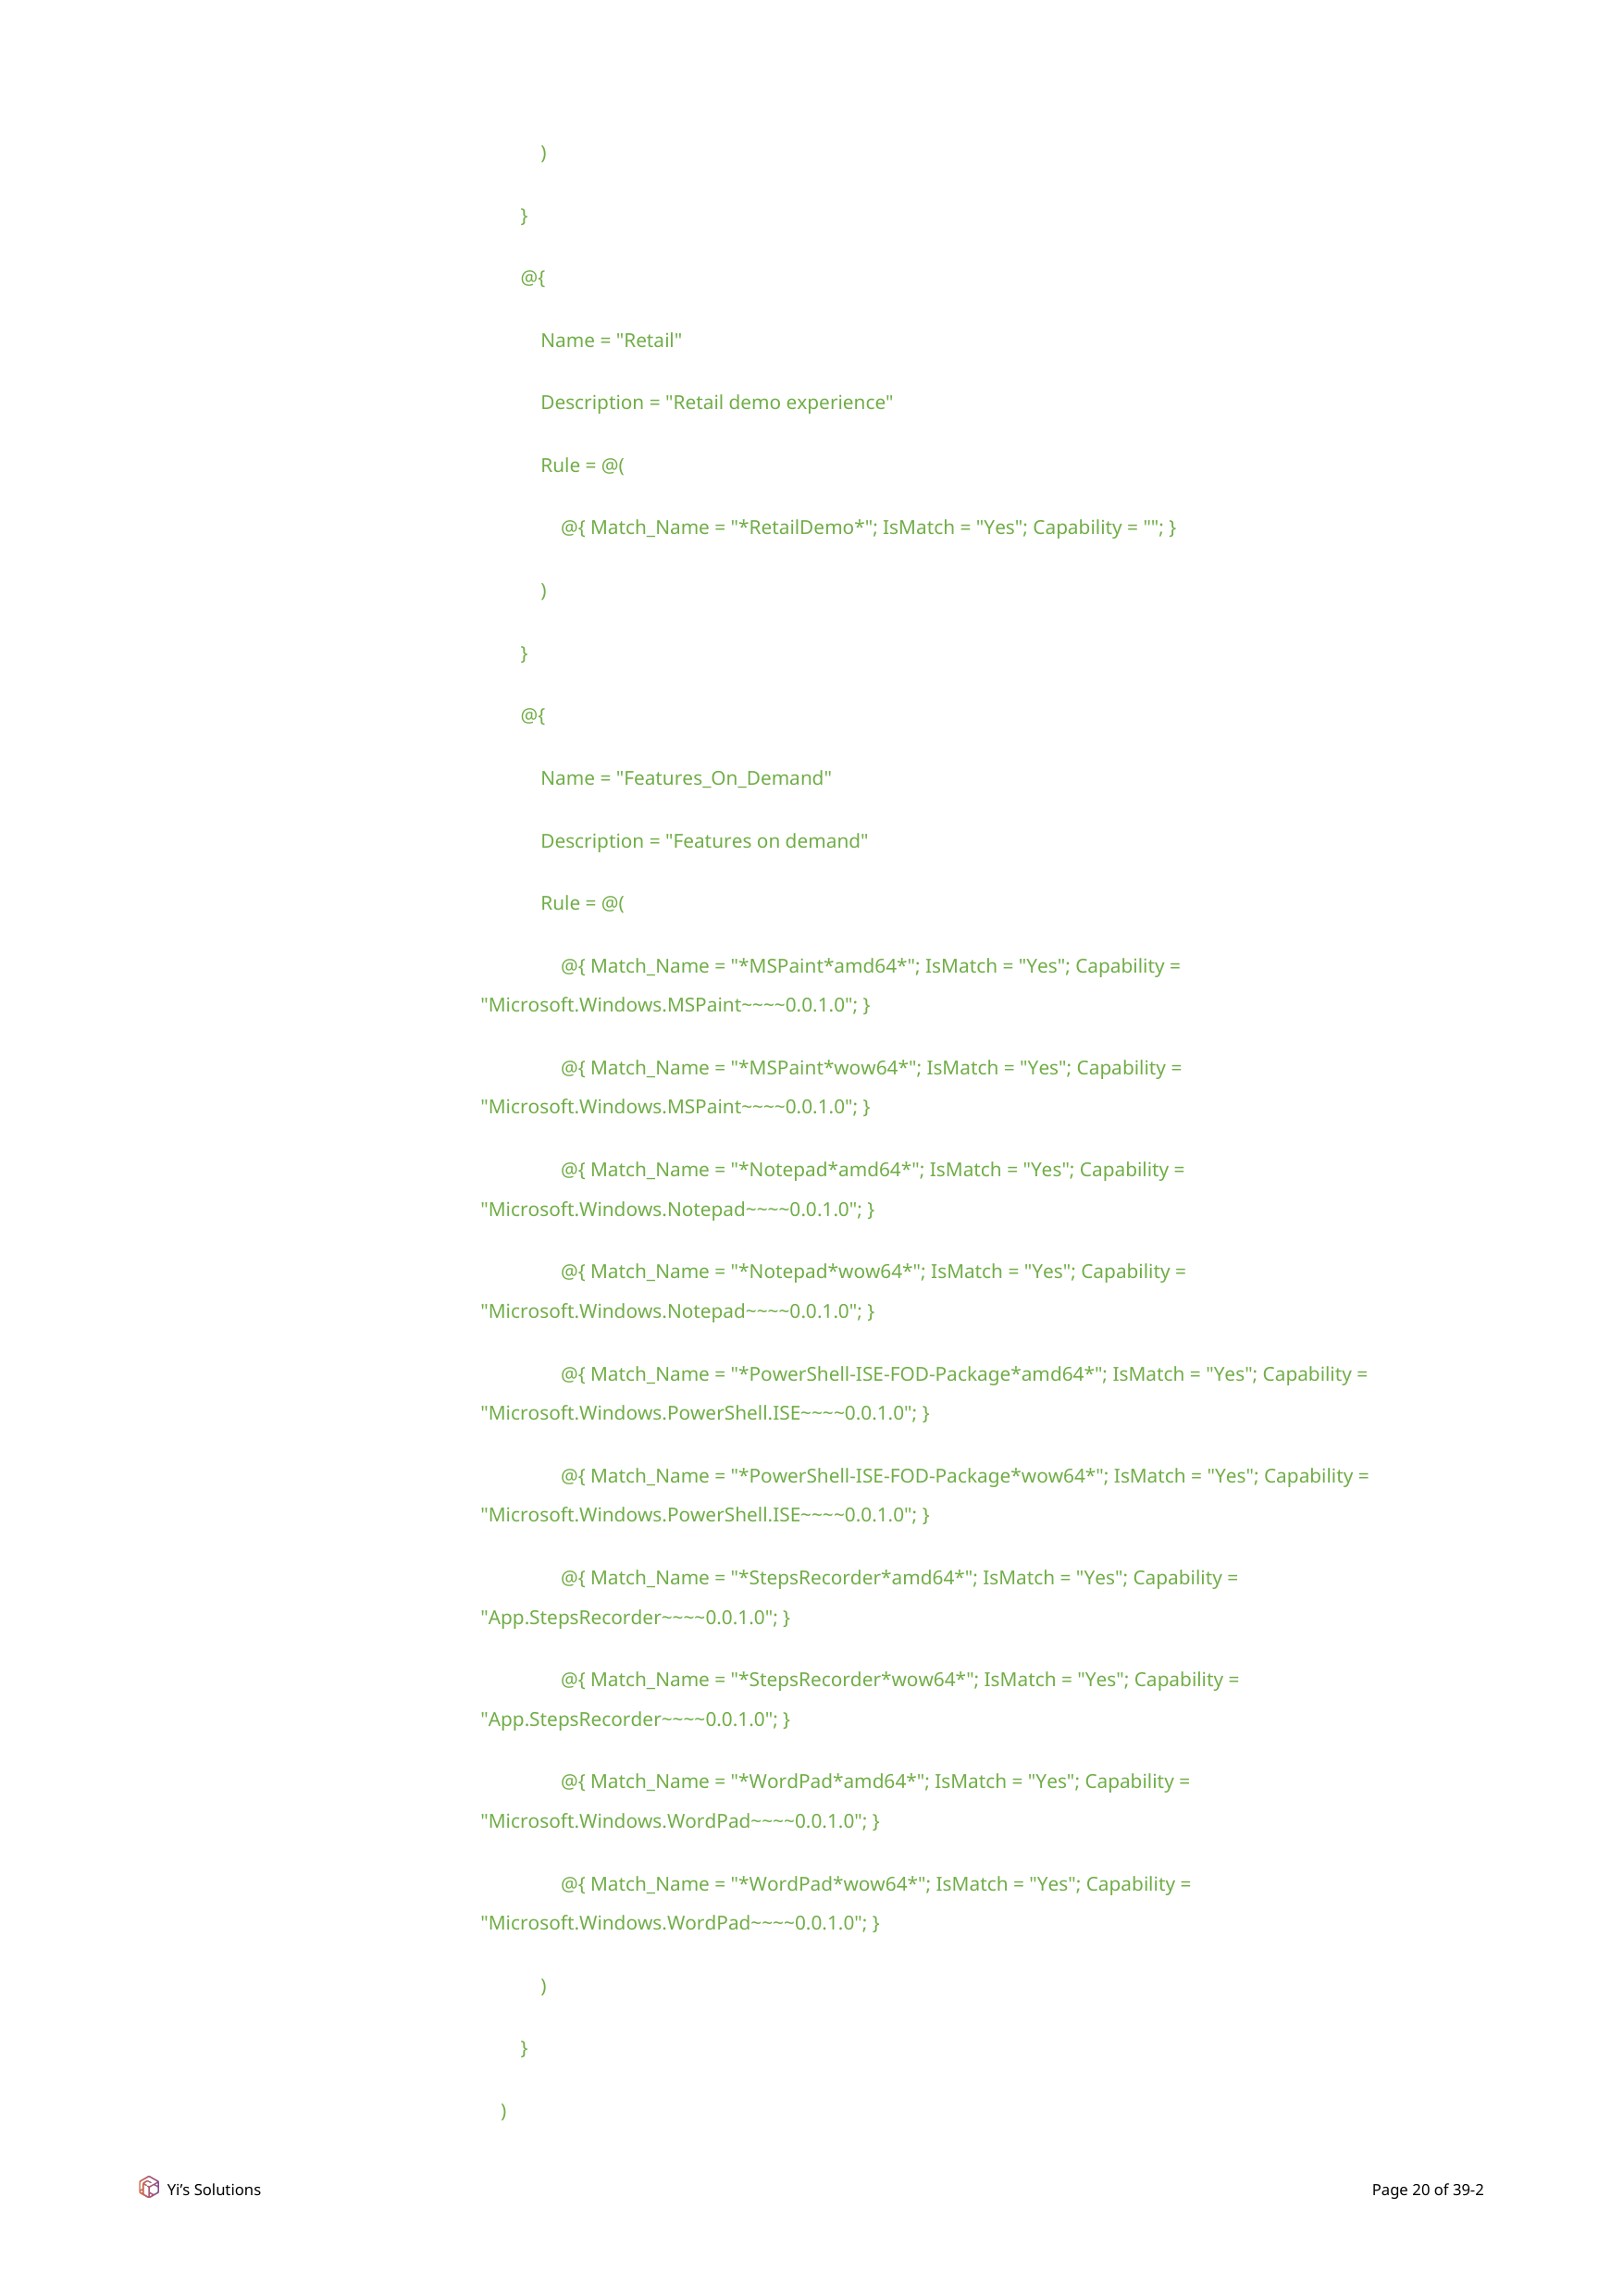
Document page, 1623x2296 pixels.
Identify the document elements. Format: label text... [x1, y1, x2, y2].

text ) [480, 577, 1484, 603]
text Rule = @( [480, 889, 1484, 916]
text @{ [480, 701, 1484, 728]
text } [480, 202, 1484, 228]
text @{ Match_Name = "*WordPad*wow64*"; IsMatch = "Yes"; Capability = "Microsoft.Windows.WordPad~~~~0.0.1.0"; } [480, 1870, 1484, 1936]
text ) [480, 139, 1484, 165]
text Name = "Retail" [480, 327, 1484, 353]
text Rule = @( [480, 452, 1484, 478]
text } [480, 2034, 1484, 2061]
text @{ Match_Name = "*Notepad*amd64*"; IsMatch = "Yes"; Capability = "Microsoft.Windows.Notepad~~~~0.0.1.0"; } [480, 1156, 1484, 1222]
text Name = "Features_On_Demand" [480, 764, 1484, 790]
text @{ Match_Name = "*StepsRecorder*amd64*"; IsMatch = "Yes"; Capability = "App.StepsRecorder~~~~0.0.1.0"; } [480, 1564, 1484, 1630]
text Description = "Features on demand" [480, 827, 1484, 853]
text @{ Match_Name = "*RetailDemo*"; IsMatch = "Yes"; Capability = ""; } [480, 515, 1484, 540]
text ) [480, 2097, 1484, 2123]
text } [480, 639, 1484, 665]
text @{ Match_Name = "*WordPad*amd64*"; IsMatch = "Yes"; Capability = "Microsoft.Windows.WordPad~~~~0.0.1.0"; } [480, 1769, 1484, 1834]
text @{ Match_Name = "*Notepad*wow64*"; IsMatch = "Yes"; Capability = "Microsoft.Windows.Notepad~~~~0.0.1.0"; } [480, 1258, 1484, 1324]
text @{ Match_Name = "*PowerShell-ISE-FOD-Package*amd64*"; IsMatch = "Yes"; Capability = "Microsoft.Windows.PowerShell.ISE~~~~0.0.1.0"; } [480, 1360, 1484, 1426]
text Description = "Retail demo experience" [480, 389, 1484, 416]
text @{ [480, 264, 1484, 291]
text @{ Match_Name = "*MSPaint*wow64*"; IsMatch = "Yes"; Capability = "Microsoft.Windows.MSPaint~~~~0.0.1.0"; } [480, 1054, 1484, 1120]
picture [139, 2176, 159, 2198]
text @{ Match_Name = "*StepsRecorder*wow64*"; IsMatch = "Yes"; Capability = "App.StepsRecorder~~~~0.0.1.0"; } [480, 1666, 1484, 1731]
text ) [480, 1972, 1484, 1998]
text @{ Match_Name = "*PowerShell-ISE-FOD-Package*wow64*"; IsMatch = "Yes"; Capability = "Microsoft.Windows.PowerShell.ISE~~~~0.0.1.0"; } [480, 1462, 1484, 1528]
text @{ Match_Name = "*MSPaint*amd64*"; IsMatch = "Yes"; Capability = "Microsoft.Windows.MSPaint~~~~0.0.1.0"; } [480, 952, 1484, 1018]
